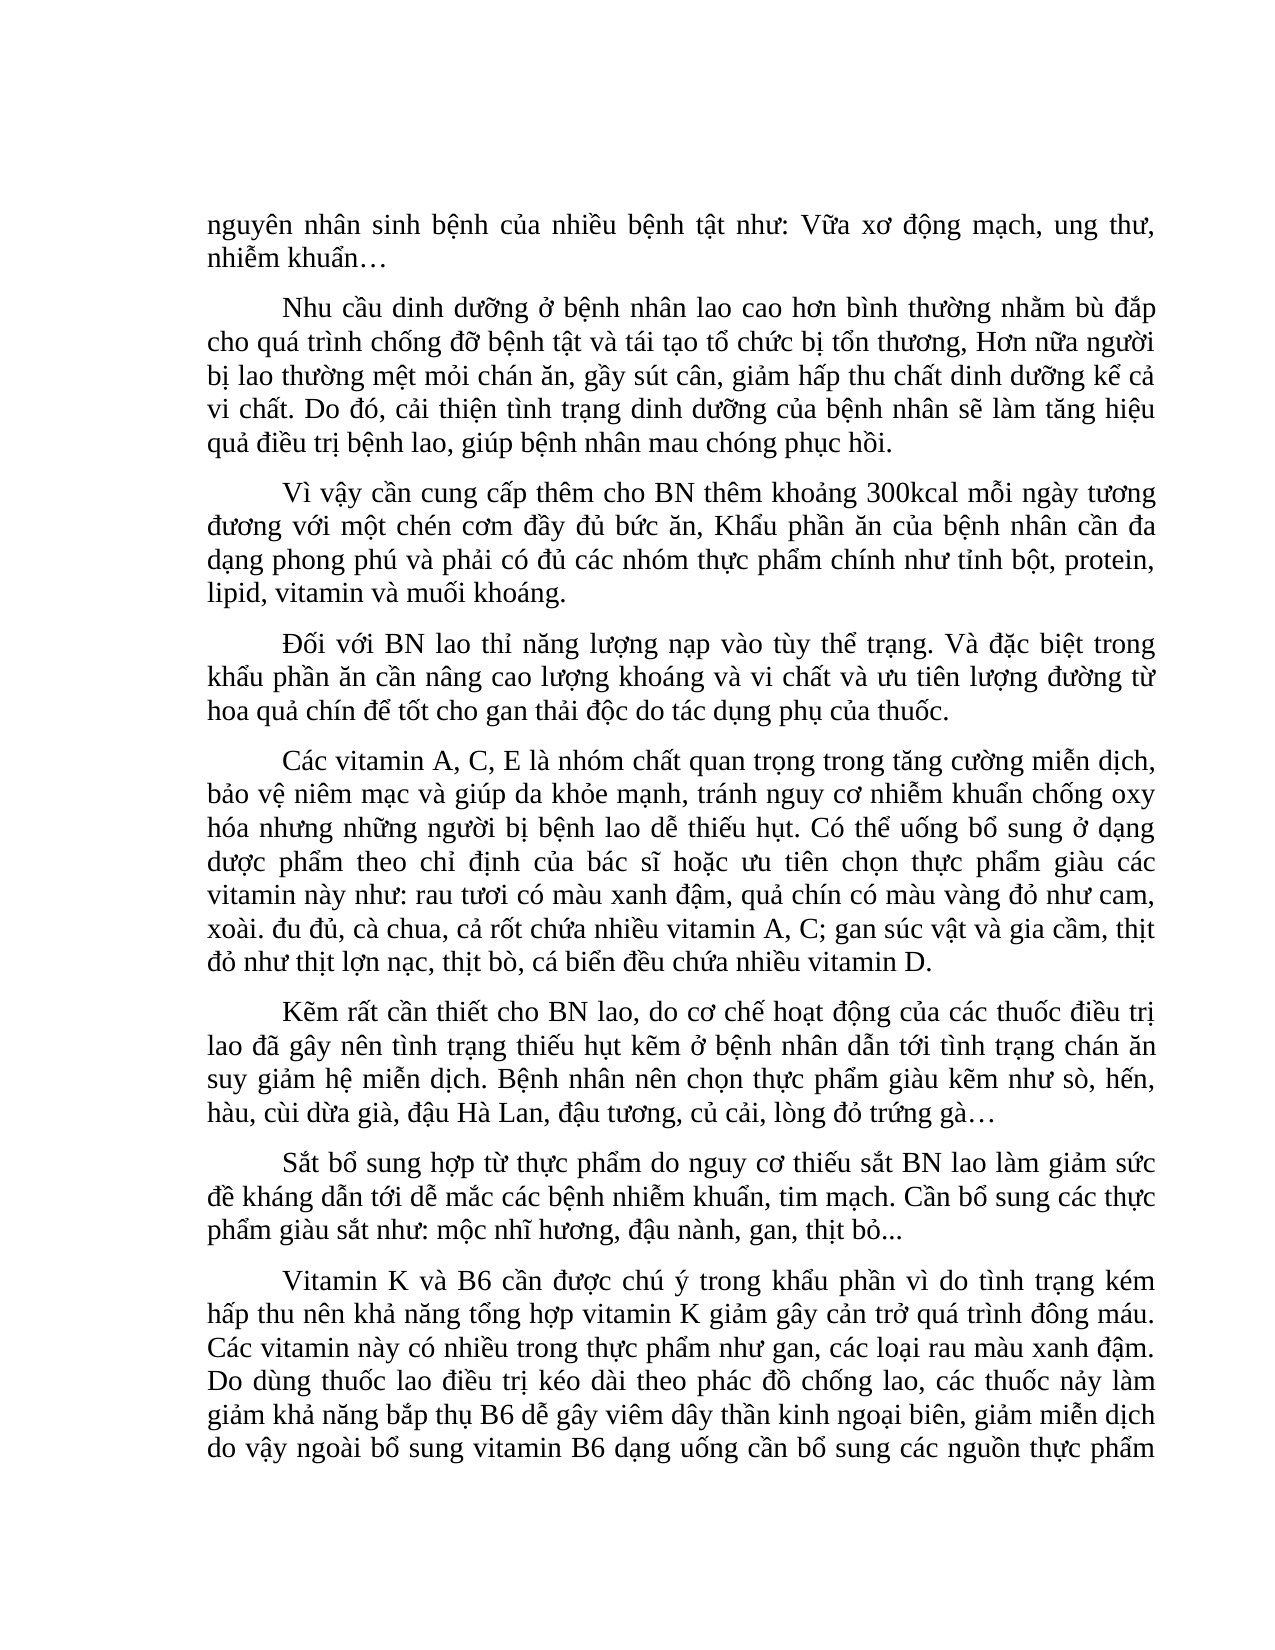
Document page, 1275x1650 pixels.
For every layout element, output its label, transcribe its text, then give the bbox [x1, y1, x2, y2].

text Vì vậy cần cung cấp thêm cho BN thêm khoảng 300kcal mỗi ngày tương đương với một chén cơm đầy đủ bức ăn, Khẩu phần ăn của bệnh nhân cần đa dạng phong phú và phải có đủ các nhóm thực phẩm chính như tỉnh bột, protein, lipid, vitamin và muối khoáng. [207, 475, 1157, 609]
text Đối với BN lao thỉ năng lượng nạp vào tùy thể trạng. Và đặc biệt trong khẩu phần ăn cần nâng cao lượng khoáng và vi chất và ưu tiên lượng đường từ hoa quả chín để tốt cho gan thải độc do tác dụng phụ của thuốc. [207, 626, 1157, 726]
text Các vitamin A, C, E là nhóm chất quan trọng trong tăng cường miễn dịch, bảo vệ niêm mạc và giúp da khỏe mạnh, tránh nguy cơ nhiễm khuẩn chống oxy hóa nhưng những người bị bệnh lao dễ thiếu hụt. Có thể uống bổ sung ở dạng dược phẩm theo chỉ định của bác sĩ hoặc ưu tiên chọn thực phẩm giàu các vitamin này như: rau tươi có màu xanh đậm, quả chín có màu vàng đỏ như cam, xoài. đu đủ, cà chua, cả rốt chứa nhiều vitamin A, C; gan súc vật và gia cầm, thịt đỏ như thịt lợn nạc, thịt bò, cá biển đều chứa nhiều vitamin D. [207, 743, 1157, 978]
text Nhu cầu dinh dưỡng ở bệnh nhân lao cao hơn bình thường nhằm bù đắp cho quá trình chống đỡ bệnh tật và tái tạo tổ chức bị tổn thương, Hơn nữa người bị lao thường mệt mỏi chán ăn, gầy sút cân, giảm hấp thu chất dinh dưỡng kể cả vi chất. Do đó, cải thiện tình trạng dinh dưỡng của bệnh nhân sẽ làm tăng hiệu quả điều trị bệnh lao, giúp bệnh nhân mau chóng phục hồi. [207, 291, 1157, 458]
text Sắt bổ sung hợp từ thực phẩm do nguy cơ thiếu sắt BN lao làm giảm sức đề kháng dẫn tới dễ mắc các bệnh nhiễm khuẩn, tim mạch. Cần bổ sung các thực phẩm giàu sắt như: mộc nhĩ hương, đậu nành, gan, thịt bỏ... [207, 1145, 1157, 1246]
text Kẽm rất cần thiết cho BN lao, do cơ chế hoạt động của các thuốc điều trị lao đã gây nên tình trạng thiếu hụt kẽm ở bệnh nhân dẫn tới tình trạng chán ăn suy giảm hệ miễn dịch. Bệnh nhân nên chọn thực phẩm giàu kẽm như sò, hến, hàu, cùi dừa già, đậu Hà Lan, đậu tương, củ cải, lòng đỏ trứng gà… [207, 994, 1157, 1129]
